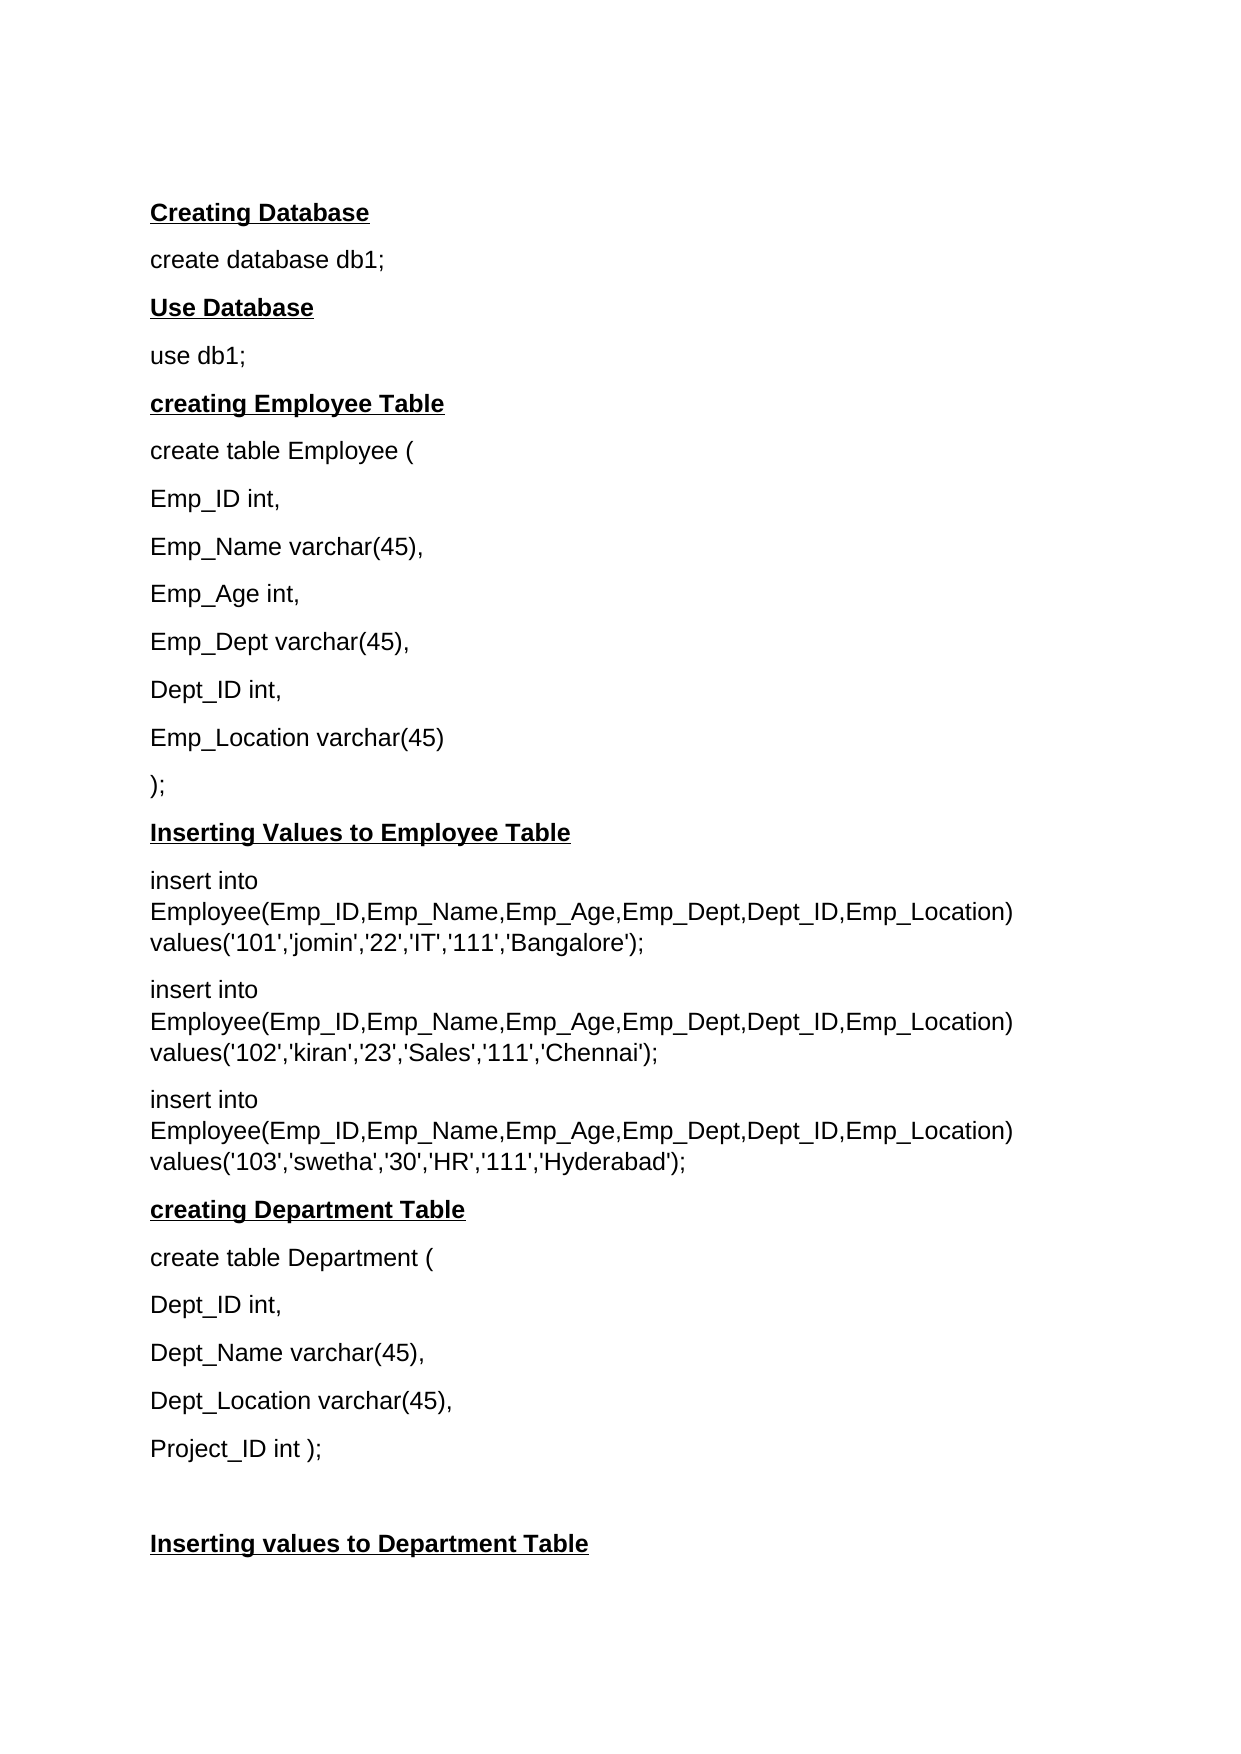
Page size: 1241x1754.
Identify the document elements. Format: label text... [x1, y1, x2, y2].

text Emp_ID int, [150, 484, 1090, 513]
text Dept_Name varchar(45), [150, 1338, 1090, 1367]
text Creating Database [150, 198, 1090, 226]
text creating Department Table [150, 1195, 1090, 1224]
text ); [150, 770, 1090, 799]
text create table Employee ( [150, 436, 1090, 465]
text Dept_ID int, [150, 1290, 1090, 1319]
text Emp_Age int, [150, 579, 1090, 608]
text creating Employee Table [150, 388, 1090, 417]
text Inserting Values to Employee Table [150, 818, 1090, 847]
text use db1; [150, 341, 1090, 369]
text Dept_Location varchar(45), [150, 1386, 1090, 1414]
text Emp_Location varchar(45) [150, 722, 1090, 751]
text Emp_Dept varchar(45), [150, 627, 1090, 656]
text Use Database [150, 293, 1090, 322]
text Emp_Name varchar(45), [150, 532, 1090, 560]
text Dept_ID int, [150, 675, 1090, 703]
text create database db1; [150, 245, 1090, 274]
text insert into Employee(Emp_ID,Emp_Name,Emp_Age,Emp_Dept,Dept_ID,Emp_Location) values('101','jomin','22','IT','111','Bangalore'); [150, 866, 1090, 956]
text Project_ID int ); [150, 1433, 1090, 1462]
text insert into Employee(Emp_ID,Emp_Name,Emp_Age,Emp_Dept,Dept_ID,Emp_Location) values('102','kiran','23','Sales','111','Chennai'); [150, 975, 1090, 1066]
text create table Department ( [150, 1243, 1090, 1271]
text Inserting values to Department Table [150, 1529, 1090, 1558]
text insert into Employee(Emp_ID,Emp_Name,Emp_Age,Emp_Dept,Dept_ID,Emp_Location) values('103','swetha','30','HR','111','Hyderabad'); [150, 1085, 1090, 1176]
